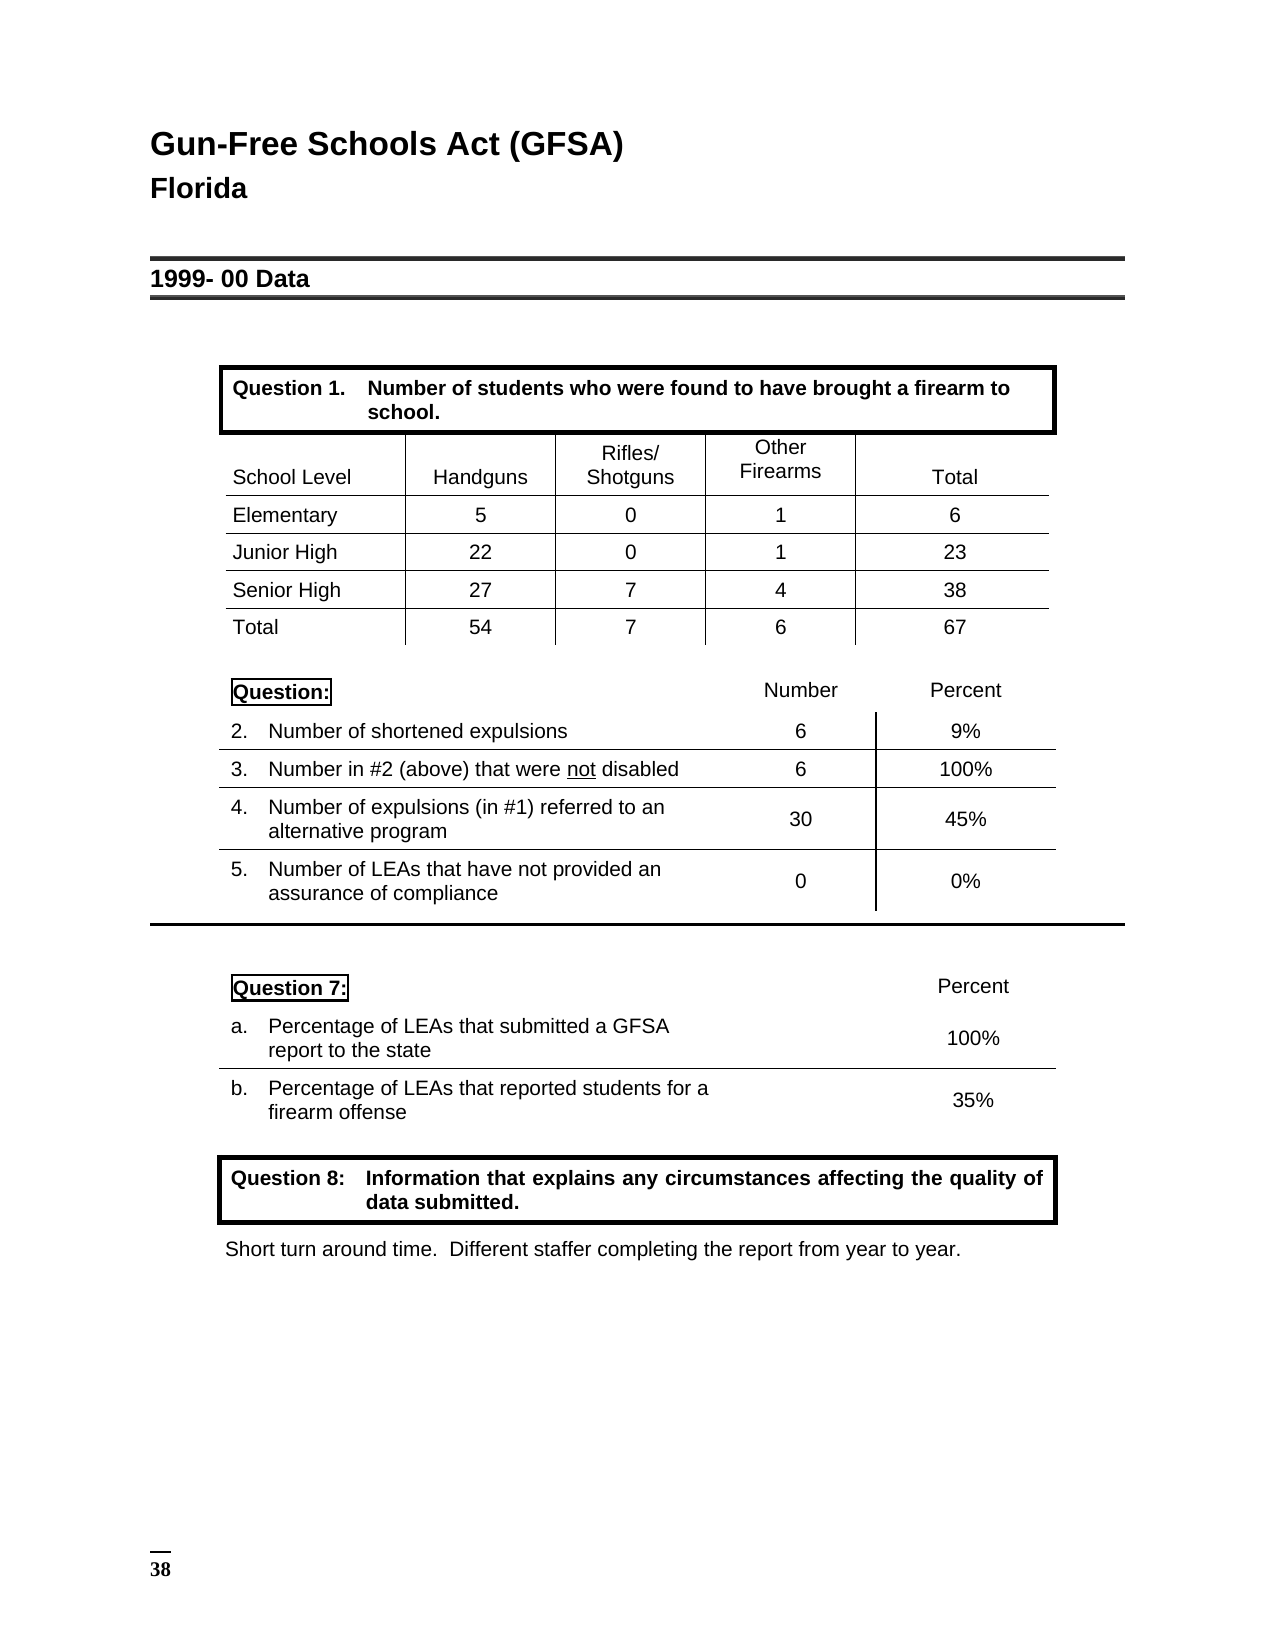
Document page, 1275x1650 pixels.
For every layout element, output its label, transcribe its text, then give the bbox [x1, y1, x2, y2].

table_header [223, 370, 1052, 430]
text Gun-Free Schools Act (GFSA) [150, 124, 1125, 163]
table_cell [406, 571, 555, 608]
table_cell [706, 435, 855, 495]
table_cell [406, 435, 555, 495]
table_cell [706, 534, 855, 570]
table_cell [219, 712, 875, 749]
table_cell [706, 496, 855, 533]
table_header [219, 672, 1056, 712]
text Short turn around time. Different staffer completing the report from year to year. [150, 1237, 1125, 1261]
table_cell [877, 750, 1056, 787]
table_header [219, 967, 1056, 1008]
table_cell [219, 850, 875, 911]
text 1999- 00 Data [150, 262, 1125, 295]
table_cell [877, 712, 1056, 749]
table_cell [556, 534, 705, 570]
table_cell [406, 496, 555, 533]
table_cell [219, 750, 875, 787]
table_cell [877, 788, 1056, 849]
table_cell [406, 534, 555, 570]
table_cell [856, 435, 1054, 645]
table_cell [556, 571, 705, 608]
text Florida [0, 171, 1125, 204]
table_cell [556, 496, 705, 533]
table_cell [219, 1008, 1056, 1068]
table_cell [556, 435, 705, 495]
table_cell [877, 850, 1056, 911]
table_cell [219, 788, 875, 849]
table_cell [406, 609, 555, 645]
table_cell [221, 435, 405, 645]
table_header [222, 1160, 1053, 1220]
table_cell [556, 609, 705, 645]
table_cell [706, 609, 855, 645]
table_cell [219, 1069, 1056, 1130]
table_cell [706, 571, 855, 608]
